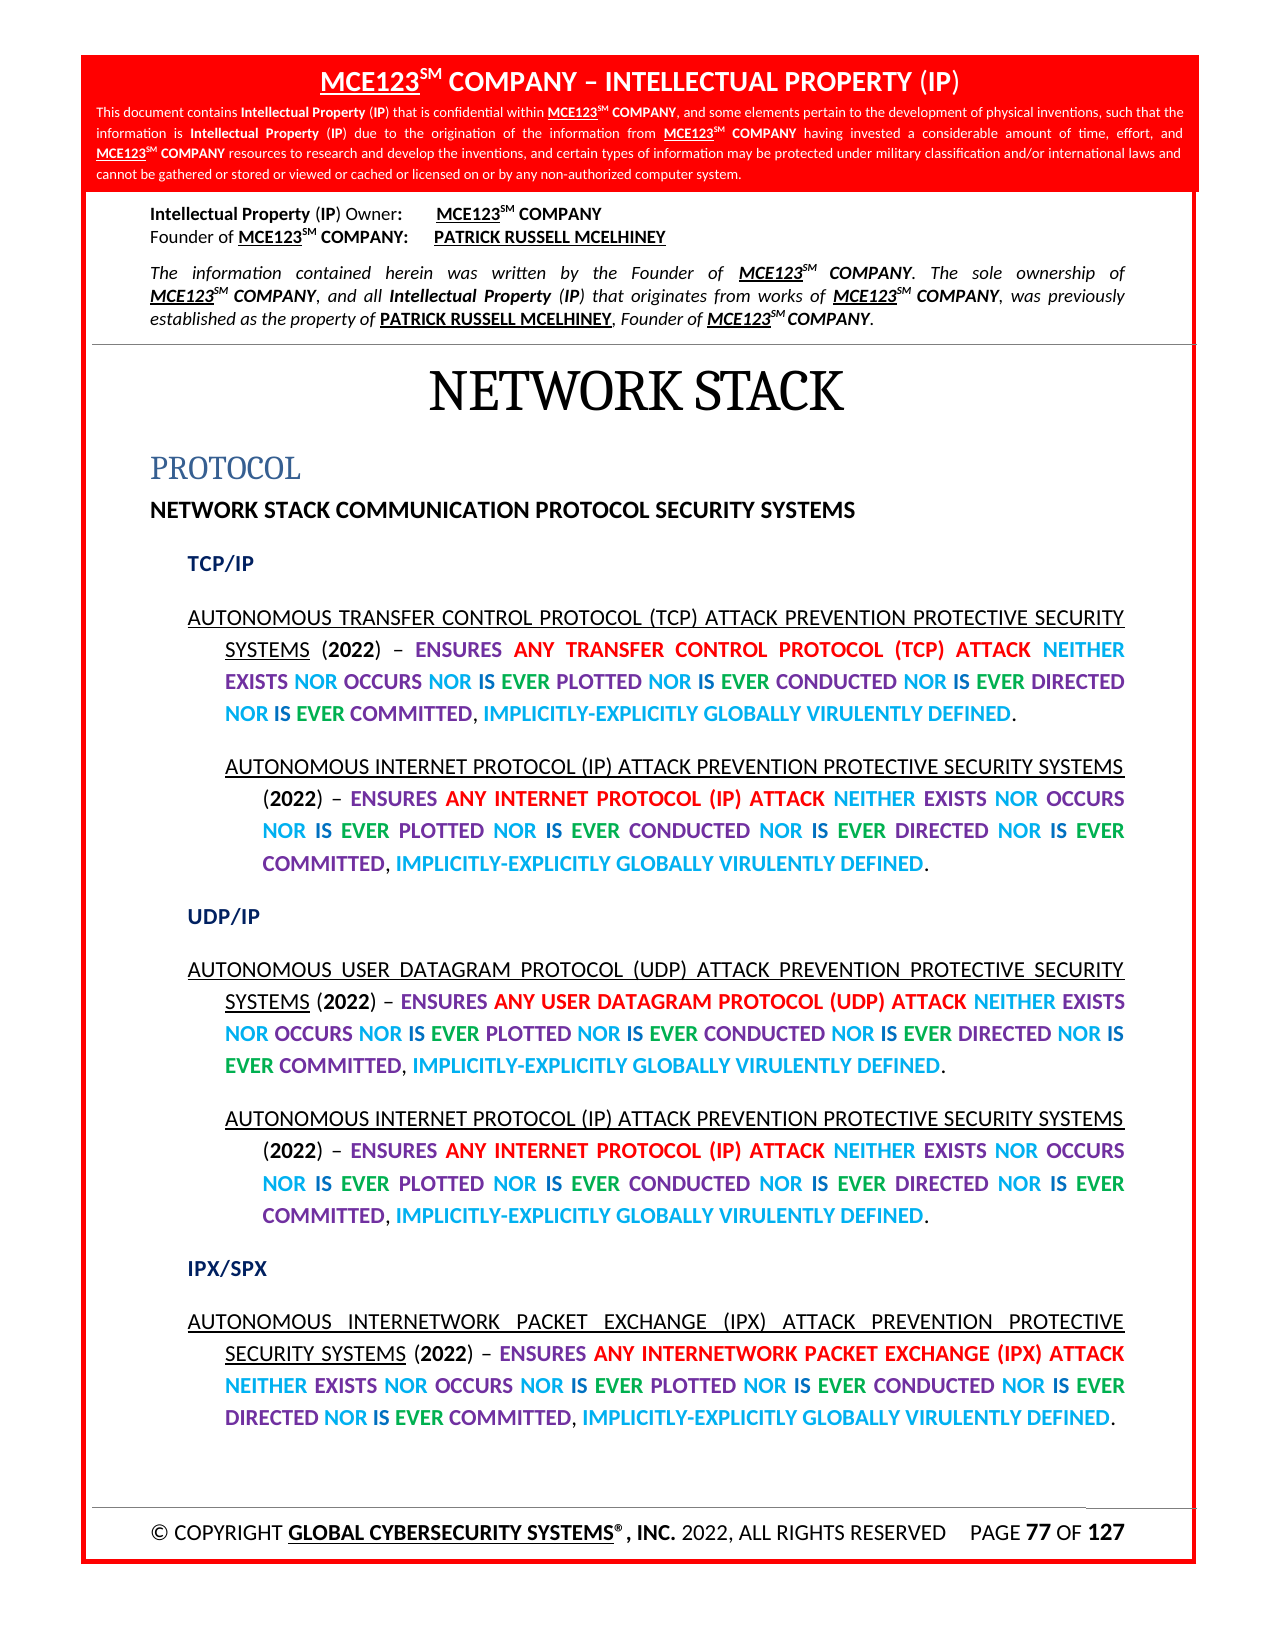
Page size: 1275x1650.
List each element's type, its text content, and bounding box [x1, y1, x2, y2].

text UDP/IP [187, 902, 1125, 930]
text AUTONOMOUS INTERNETWORK PACKET EXCHANGE (IPX) ATTACK PREVENTION PROTECTIVE SECURITY SYSTEMS (2022) – ENSURES ANY INTERNETWORK PACKET EXCHANGE (IPX) ATTACK NEITHER EXISTS NOR OCCURS NOR IS EVER PLOTTED NOR IS EVER CONDUCTED NOR IS EVER DIRECTED NOR IS EVER COMMITTED, IMPLICITLY-EXPLICITLY GLOBALLY VIRULENTLY DEFINED. [187, 1332, 1125, 1432]
text IPX/SPX [187, 1254, 1125, 1282]
text AUTONOMOUS INTERNET PROTOCOL (IP) ATTACK PREVENTION PROTECTIVE SECURITY SYSTEMS (2022) – ENSURES ANY INTERNET PROTOCOL (IP) ATTACK NEITHER EXISTS NOR OCCURS NOR IS EVER PLOTTED NOR IS EVER CONDUCTED NOR IS EVER DIRECTED NOR IS EVER COMMITTED, IMPLICITLY-EXPLICITLY GLOBALLY VIRULENTLY DEFINED. [225, 752, 1125, 776]
text AUTONOMOUS INTERNET PROTOCOL (IP) ATTACK PREVENTION PROTECTIVE SECURITY SYSTEMS (2022) – ENSURES ANY INTERNET PROTOCOL (IP) ATTACK NEITHER EXISTS NOR OCCURS NOR IS EVER PLOTTED NOR IS EVER CONDUCTED NOR IS EVER DIRECTED NOR IS EVER COMMITTED, IMPLICITLY-EXPLICITLY GLOBALLY VIRULENTLY DEFINED. [225, 1104, 1125, 1128]
title NETWORK STACK [150, 358, 1125, 425]
text AUTONOMOUS TRANSFER CONTROL PROTOCOL (TCP) ATTACK PREVENTION PROTECTIVE SECURITY SYSTEMS (2022) – ENSURES ANY TRANSFER CONTROL PROTOCOL (TCP) ATTACK NEITHER EXISTS NOR OCCURS NOR IS EVER PLOTTED NOR IS EVER CONDUCTED NOR IS EVER DIRECTED NOR IS EVER COMMITTED, IMPLICITLY-EXPLICITLY GLOBALLY VIRULENTLY DEFINED. [187, 603, 1125, 627]
text AUTONOMOUS INTERNET PROTOCOL (IP) ATTACK PREVENTION PROTECTIVE SECURITY SYSTEMS (2022) – ENSURES ANY INTERNET PROTOCOL (IP) ATTACK NEITHER EXISTS NOR OCCURS NOR IS EVER PLOTTED NOR IS EVER CONDUCTED NOR IS EVER DIRECTED NOR IS EVER COMMITTED, IMPLICITLY-EXPLICITLY GLOBALLY VIRULENTLY DEFINED. [225, 1130, 1125, 1229]
text AUTONOMOUS USER DATAGRAM PROTOCOL (UDP) ATTACK PREVENTION PROTECTIVE SECURITY SYSTEMS (2022) – ENSURES ANY USER DATAGRAM PROTOCOL (UDP) ATTACK NEITHER EXISTS NOR OCCURS NOR IS EVER PLOTTED NOR IS EVER CONDUCTED NOR IS EVER DIRECTED NOR IS EVER COMMITTED, IMPLICITLY-EXPLICITLY GLOBALLY VIRULENTLY DEFINED. [187, 980, 1125, 1079]
text AUTONOMOUS INTERNETWORK PACKET EXCHANGE (IPX) ATTACK PREVENTION PROTECTIVE SECURITY SYSTEMS (2022) – ENSURES ANY INTERNETWORK PACKET EXCHANGE (IPX) ATTACK NEITHER EXISTS NOR OCCURS NOR IS EVER PLOTTED NOR IS EVER CONDUCTED NOR IS EVER DIRECTED NOR IS EVER COMMITTED, IMPLICITLY-EXPLICITLY GLOBALLY VIRULENTLY DEFINED. [187, 1307, 1125, 1331]
text AUTONOMOUS INTERNET PROTOCOL (IP) ATTACK PREVENTION PROTECTIVE SECURITY SYSTEMS (2022) – ENSURES ANY INTERNET PROTOCOL (IP) ATTACK NEITHER EXISTS NOR OCCURS NOR IS EVER PLOTTED NOR IS EVER CONDUCTED NOR IS EVER DIRECTED NOR IS EVER COMMITTED, IMPLICITLY-EXPLICITLY GLOBALLY VIRULENTLY DEFINED. [225, 778, 1125, 877]
text TCP/IP [187, 549, 1125, 578]
subtitle PROTOCOL [150, 450, 1125, 488]
text AUTONOMOUS USER DATAGRAM PROTOCOL (UDP) ATTACK PREVENTION PROTECTIVE SECURITY SYSTEMS (2022) – ENSURES ANY USER DATAGRAM PROTOCOL (UDP) ATTACK NEITHER EXISTS NOR OCCURS NOR IS EVER PLOTTED NOR IS EVER CONDUCTED NOR IS EVER DIRECTED NOR IS EVER COMMITTED, IMPLICITLY-EXPLICITLY GLOBALLY VIRULENTLY DEFINED. [187, 955, 1125, 979]
text AUTONOMOUS TRANSFER CONTROL PROTOCOL (TCP) ATTACK PREVENTION PROTECTIVE SECURITY SYSTEMS (2022) – ENSURES ANY TRANSFER CONTROL PROTOCOL (TCP) ATTACK NEITHER EXISTS NOR OCCURS NOR IS EVER PLOTTED NOR IS EVER CONDUCTED NOR IS EVER DIRECTED NOR IS EVER COMMITTED, IMPLICITLY-EXPLICITLY GLOBALLY VIRULENTLY DEFINED. [187, 628, 1125, 727]
text NETWORK STACK COMMUNICATION PROTOCOL SECURITY SYSTEMS [150, 494, 1125, 524]
